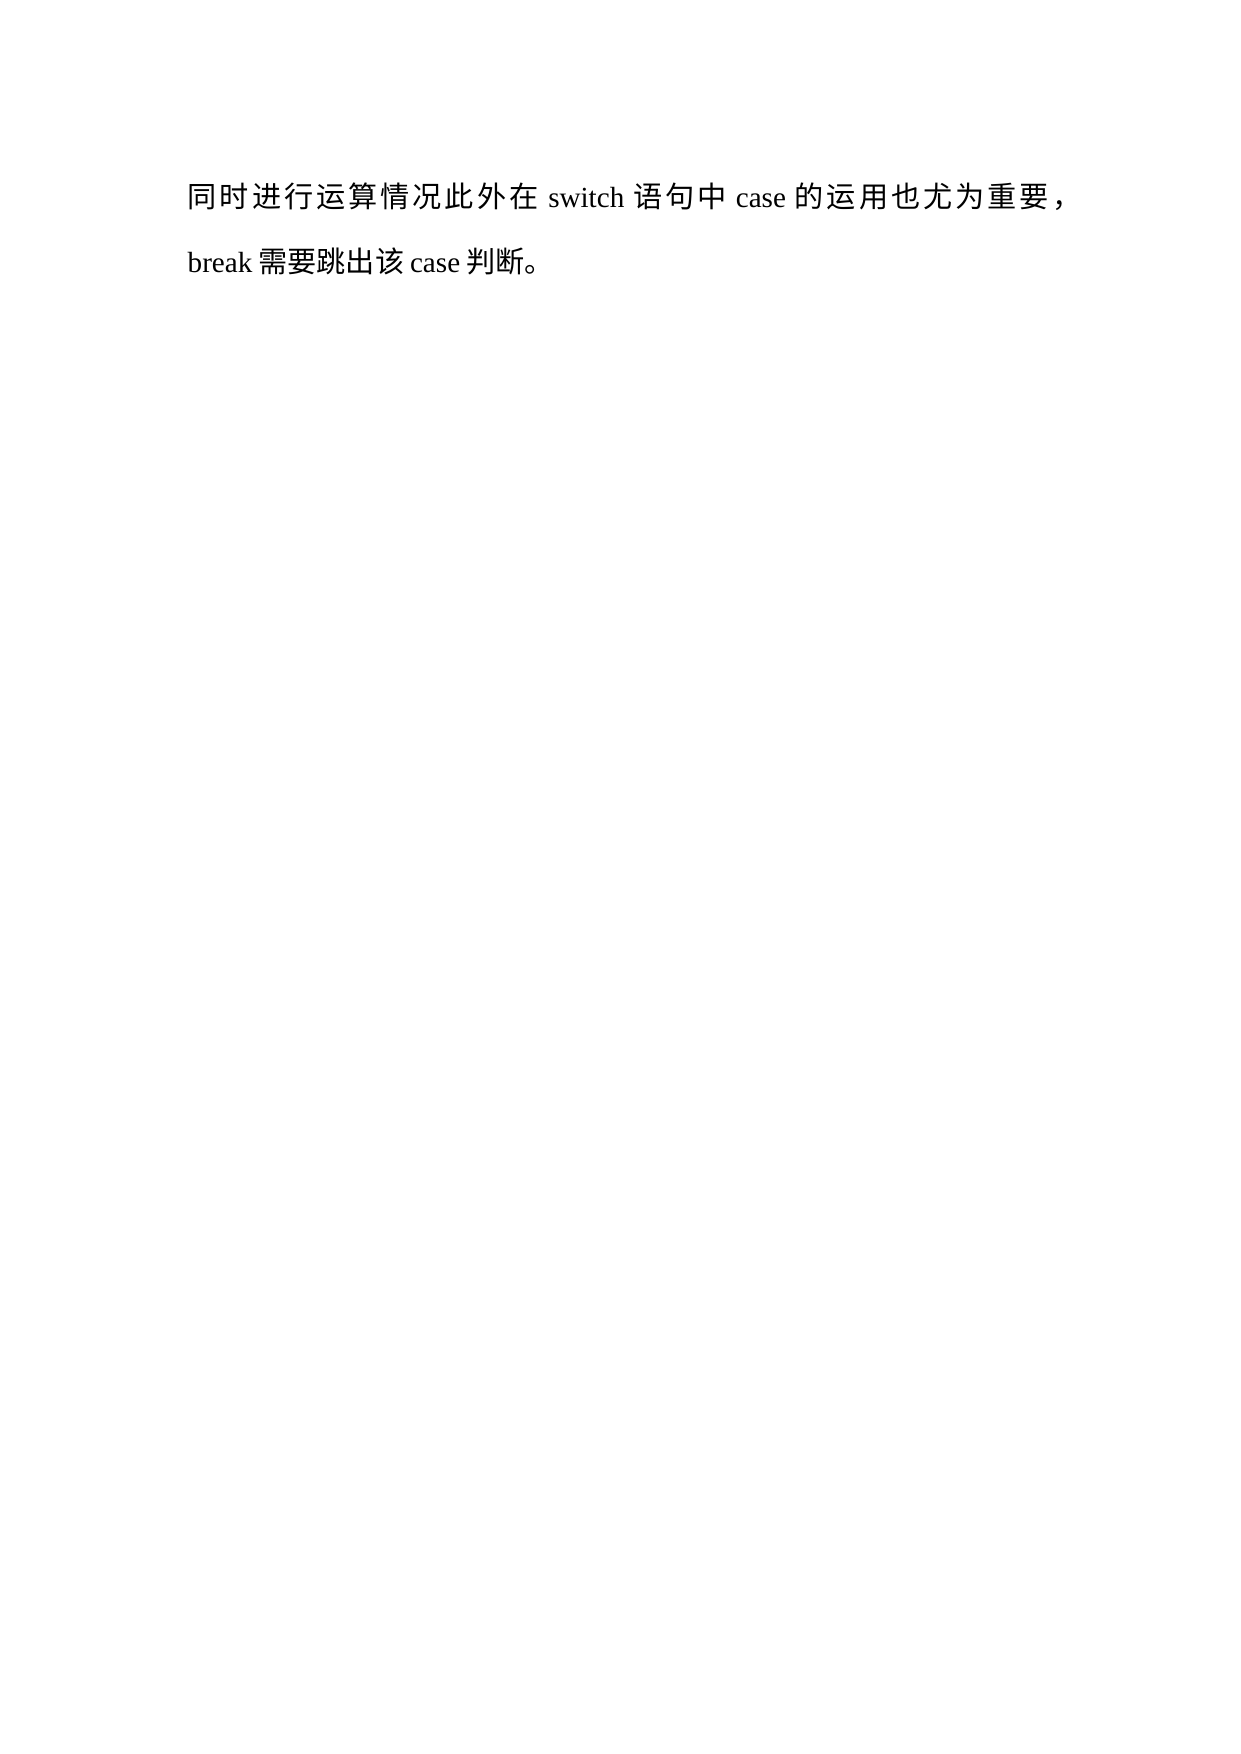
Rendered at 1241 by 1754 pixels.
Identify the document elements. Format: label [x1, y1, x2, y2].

text [187, 162, 1053, 292]
